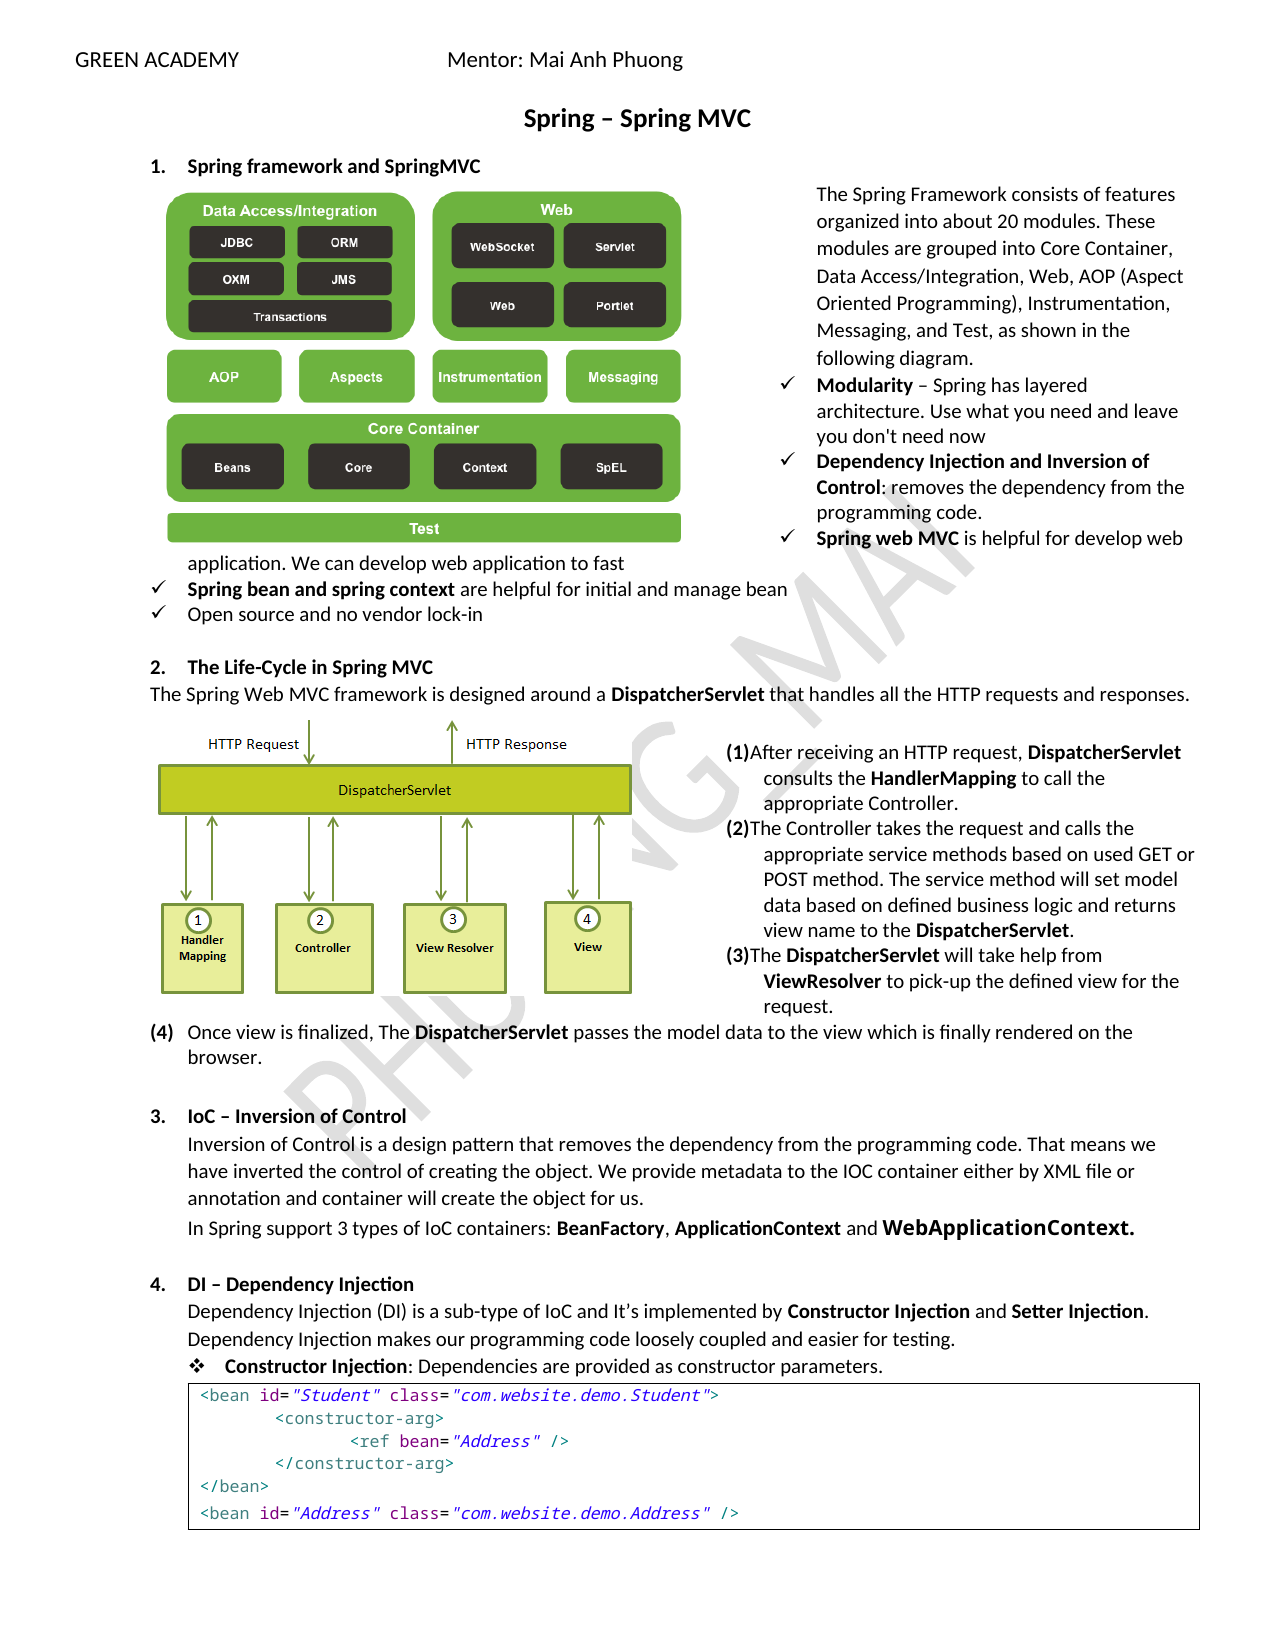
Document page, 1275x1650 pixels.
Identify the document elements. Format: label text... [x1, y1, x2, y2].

list Spring web MVC is helpful for develop web application. We can develop web application to fast [150, 525, 1200, 576]
table_header <bean id="Student" class="com.website.demo.Student"> <constructor-arg> <ref bean="Address" /> </constructor-arg> </bean> <bean id="Address" class="com.website.demo.Address" /> [189, 1384, 1199, 1528]
list Dependency Injection and Inversion of Control: removes the dependency from the programming code. [686, 449, 1200, 525]
list The Life-Cycle in Spring MVC [150, 654, 1200, 679]
list Once view is finalized, The DispatcherServlet passes the model data to the view which is finally rendered on the browser. [150, 1019, 1200, 1070]
list The DispatcherServlet will take help from ViewResolver to pick-up the defined view for the request. [150, 943, 1200, 1019]
list Spring bean and spring context are helpful for initial and manage bean [150, 576, 1200, 601]
list Open source and no vendor lock-in [150, 601, 1200, 627]
picture [150, 191, 686, 549]
list Inversion of Control is a design pattern that removes the dependency from the programming code. That means we have inverted the control of creating the object. We provide metadata to the IOC container either by XML file or annotation and container will create the object for us. [187, 1131, 1200, 1211]
list The Spring Framework consists of features organized into about 20 modules. These modules are grouped into Core Container, Data Access/Integration, Web, AOP (Aspect Oriented Programming), Instrumentation, Messaging, and Test, as shown in the following diagram. [187, 181, 1200, 371]
list After receiving an HTTP request, DispatcherServlet consults the HandlerMapping to call the appropriate Controller. [632, 739, 1200, 816]
list The Spring Web MVC framework is designed around a DispatcherServlet that handles all the HTTP requests and responses. [150, 681, 1200, 737]
list Spring framework and SpringMVC [150, 153, 1200, 179]
list Dependency Injection (DI) is a sub-type of IoC and It’s implemented by Constructor Injection and Setter Injection. Dependency Injection makes our programming code loosely coupled and easier for testing. [187, 1298, 1200, 1351]
text Spring – Spring MVC [75, 101, 1200, 134]
list Constructor Injection: Dependencies are provided as constructor parameters. [187, 1353, 1200, 1379]
picture [153, 720, 632, 995]
list DI – Dependency Injection [150, 1271, 1200, 1296]
list IoC – Inversion of Control [150, 1103, 1200, 1129]
list Modularity – Spring has layered architecture. Use what you need and leave you don't need now [686, 372, 1200, 449]
list In Spring support 3 types of IoC containers: BeanFactory, ApplicationContext and WebApplicationContext. [187, 1213, 1200, 1241]
list The Controller takes the request and calls the appropriate service methods based on used GET or POST method. The service method will set model data based on defined business logic and returns view name to the DispatcherServlet. [632, 816, 1200, 943]
